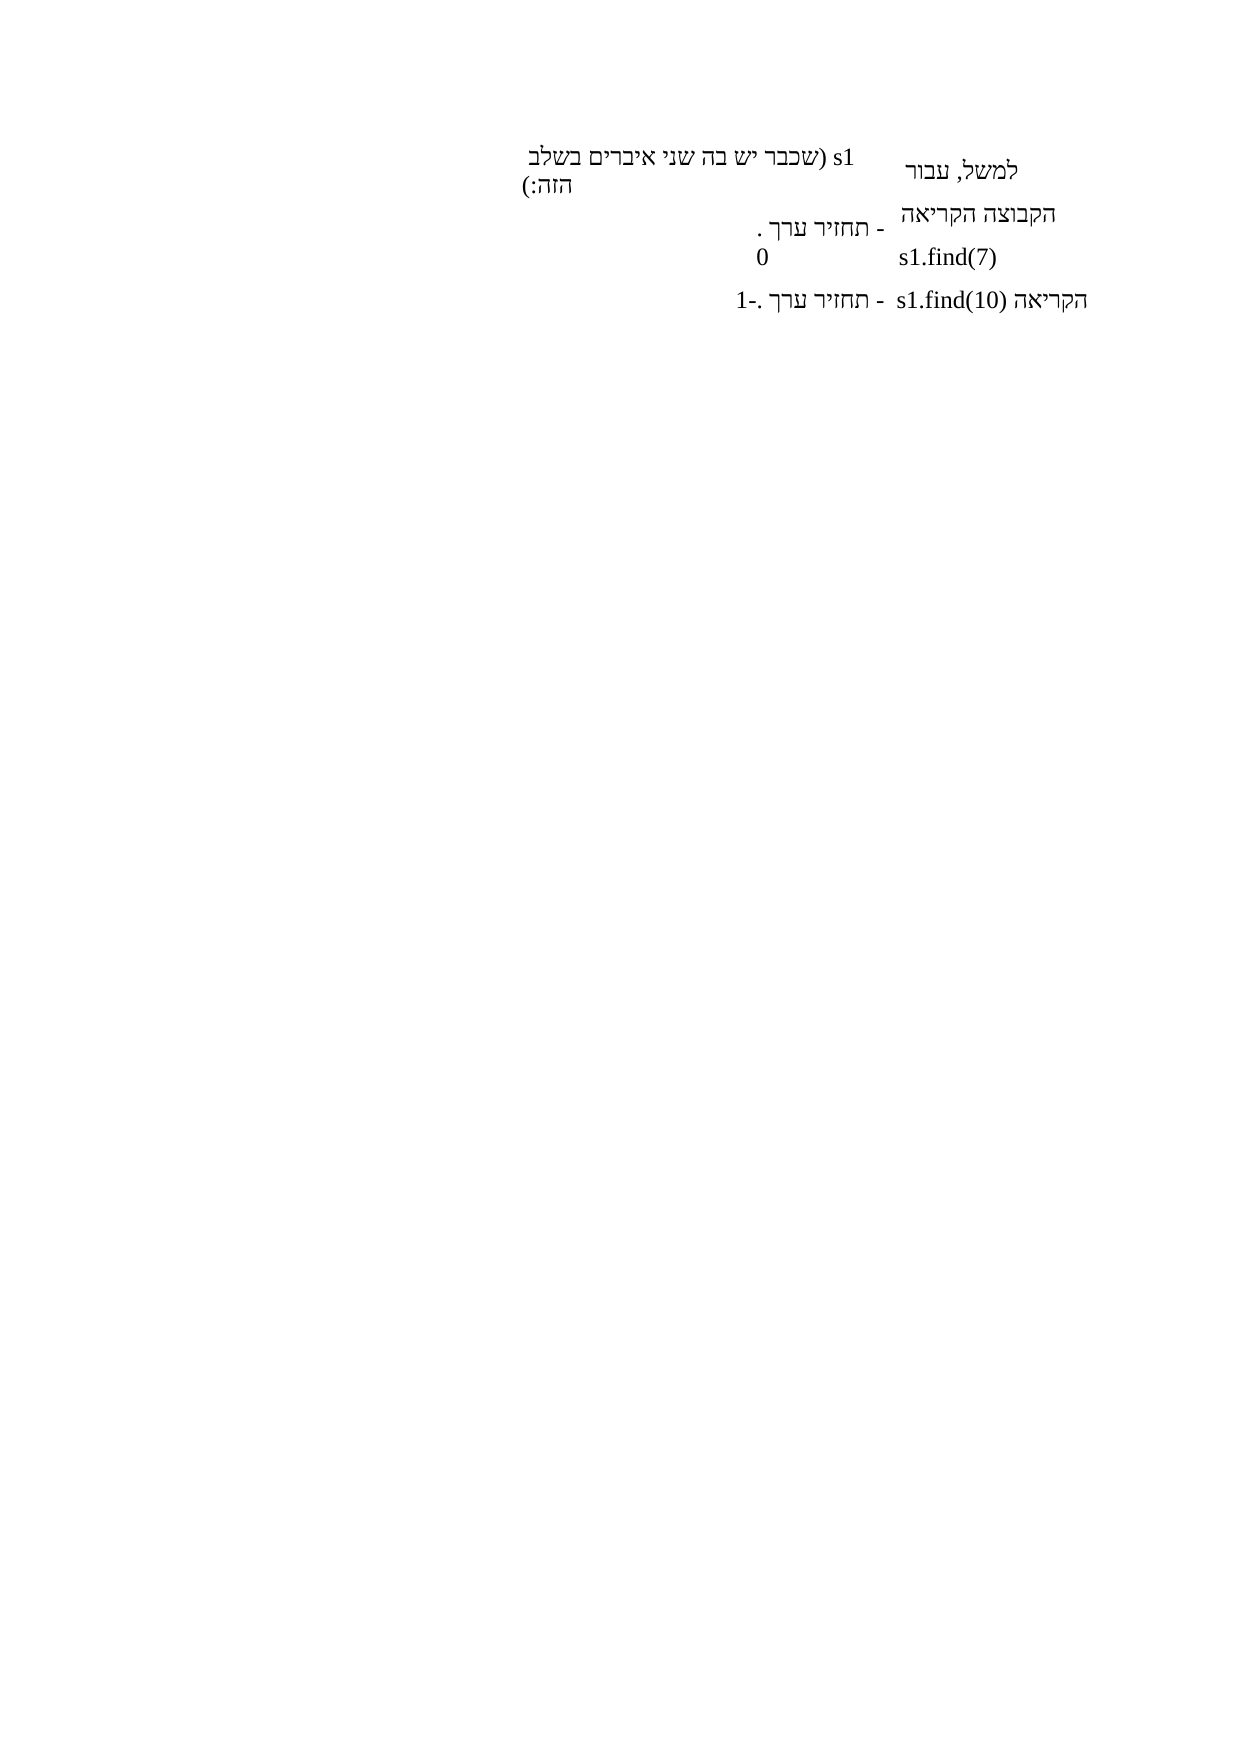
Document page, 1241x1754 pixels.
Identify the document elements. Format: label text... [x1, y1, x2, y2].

text s1 (שכבר יש בה שני איברים בשלב הזה:) [522, 142, 887, 199]
text למשל, עבור הקבוצה הקריאה s1.find(7) [899, 156, 1081, 271]
text הקריאה s1.find(10) - תחזיר ערך .-1 [736, 286, 1171, 314]
text - תחזיר ערך .0 [757, 213, 887, 271]
